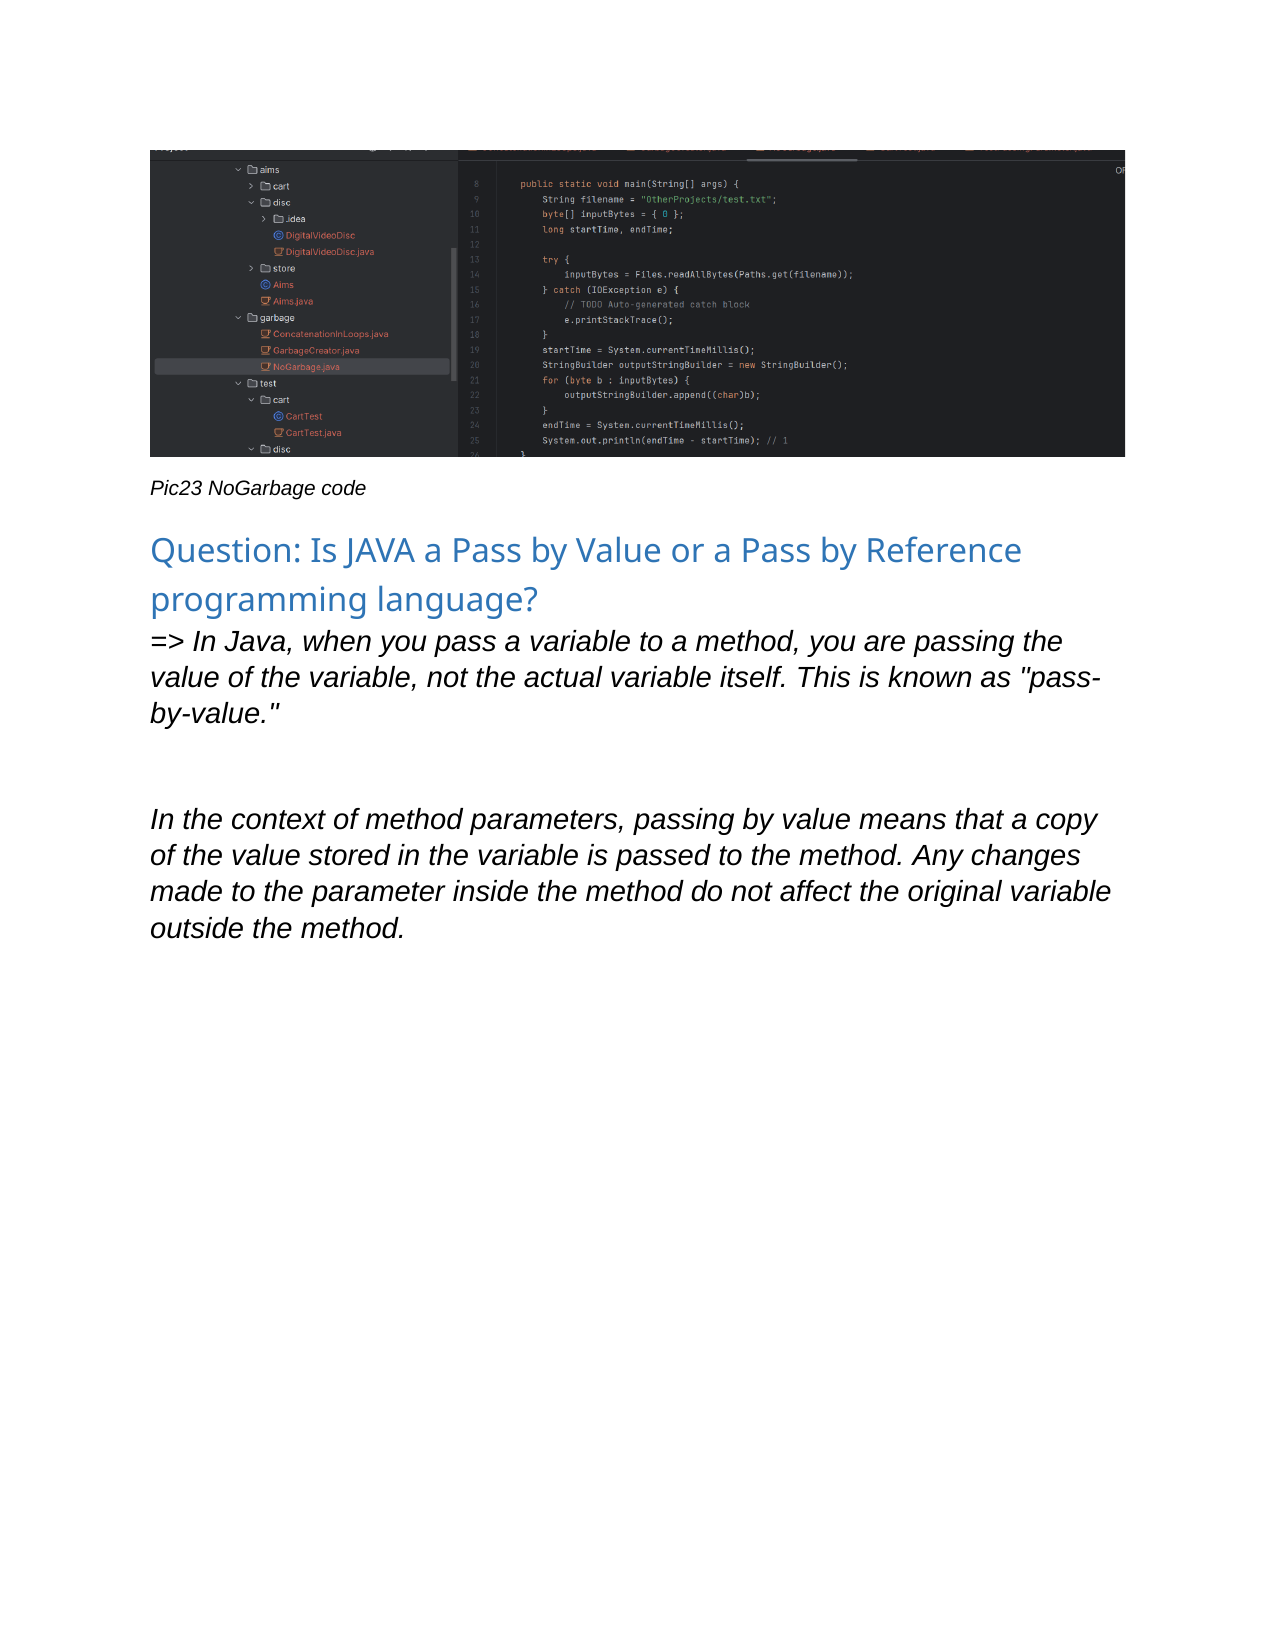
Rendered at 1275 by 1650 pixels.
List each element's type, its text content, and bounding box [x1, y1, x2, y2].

text In the context of method parameters, passing by value means that a copy of the value stored in the variable is passed to the method. Any changes made to the parameter inside the method do not affect the original variable outside the method. [150, 802, 1125, 944]
picture [150, 150, 1125, 457]
subtitle Question: Is JAVA a Pass by Value or a Pass by Reference programming language? [150, 526, 1125, 621]
text Pic23 NoGarbage code [150, 476, 1125, 499]
text => In Java, when you pass a variable to a method, you are passing the value of the variable, not the actual variable itself. This is known as "pass-by-value." [150, 624, 1125, 730]
